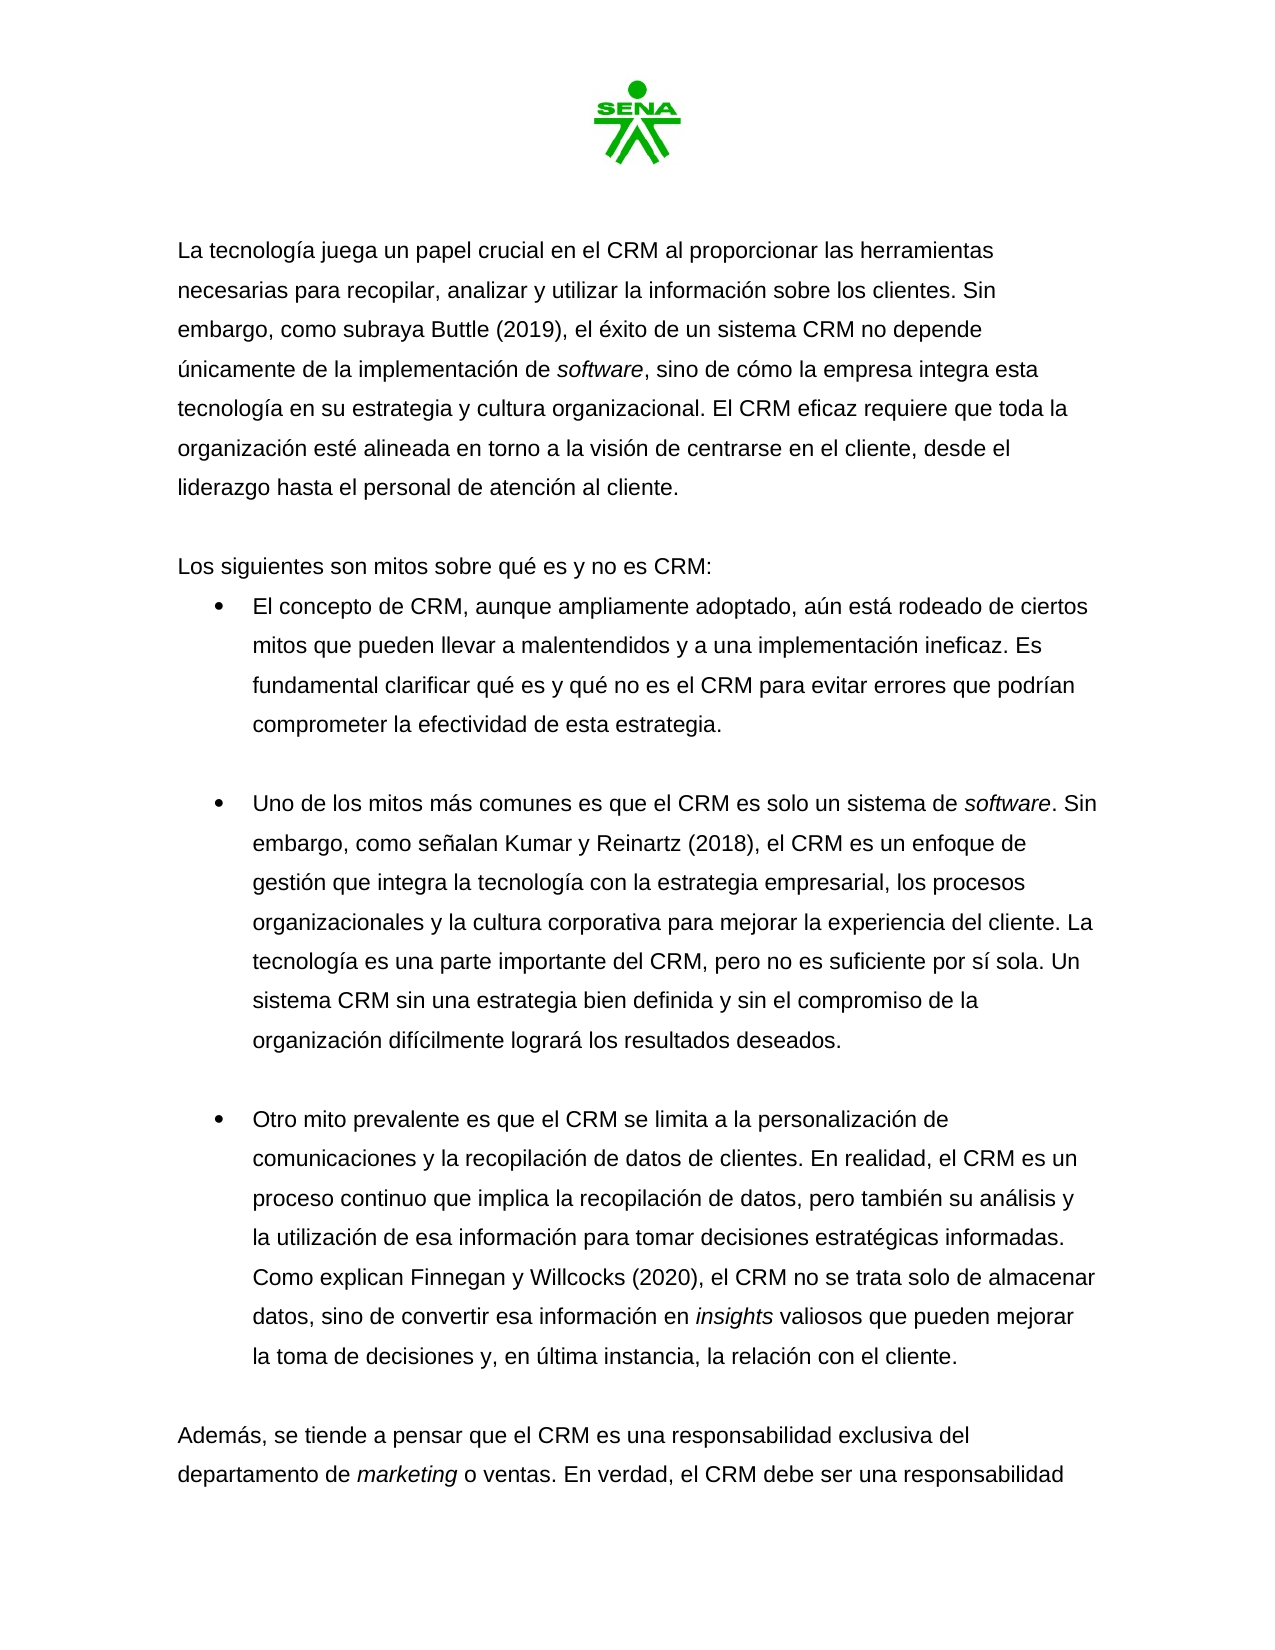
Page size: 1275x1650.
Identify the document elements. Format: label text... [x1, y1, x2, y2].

list Otro mito prevalente es que el CRM se limita a la personalización de comunicaciones y la recopilación de datos de clientes. En realidad, el CRM es un proceso continuo que implica la recopilación de datos, pero también su análisis y la utilización de esa información para tomar decisiones estratégicas informadas. Como explican Finnegan y Willcocks (2020), el CRM no se trata solo de almacenar datos, sino de convertir esa información en insights valiosos que pueden mejorar la toma de decisiones y, en última instancia, la relación con el cliente. [215, 1106, 1098, 1369]
text La tecnología juega un papel crucial en el CRM al proporcionar las herramientas necesarias para recopilar, analizar y utilizar la información sobre los clientes. Sin embargo, como subraya Buttle (2019), el éxito de un sistema CRM no depende únicamente de la implementación de software, sino de cómo la empresa integra esta tecnología en su estrategia y cultura organizacional. El CRM eficaz requiere que toda la organización esté alineada en torno a la visión de centrarse en el cliente, desde el liderazgo hasta el personal de atención al cliente. [177, 237, 1098, 501]
list Uno de los mitos más comunes es que el CRM es solo un sistema de software. Sin embargo, como señalan Kumar y Reinartz (2018), el CRM es un enfoque de gestión que integra la tecnología con la estrategia empresarial, los procesos organizacionales y la cultura corporativa para mejorar la experiencia del cliente. La tecnología es una parte importante del CRM, pero no es suficiente por sí sola. Un sistema CRM sin una estrategia bien definida y sin el compromiso de la organización difícilmente logrará los resultados deseados. [215, 790, 1098, 1053]
picture [588, 75, 687, 172]
list El concepto de CRM, aunque ampliamente adoptado, aún está rodeado de ciertos mitos que pueden llevar a malentendidos y a una implementación ineficaz. Es fundamental clarificar qué es y qué no es el CRM para evitar errores que podrían comprometer la efectividad de esta estrategia. [215, 593, 1098, 737]
text Los siguientes son mitos sobre qué es y no es CRM: [177, 553, 1098, 579]
